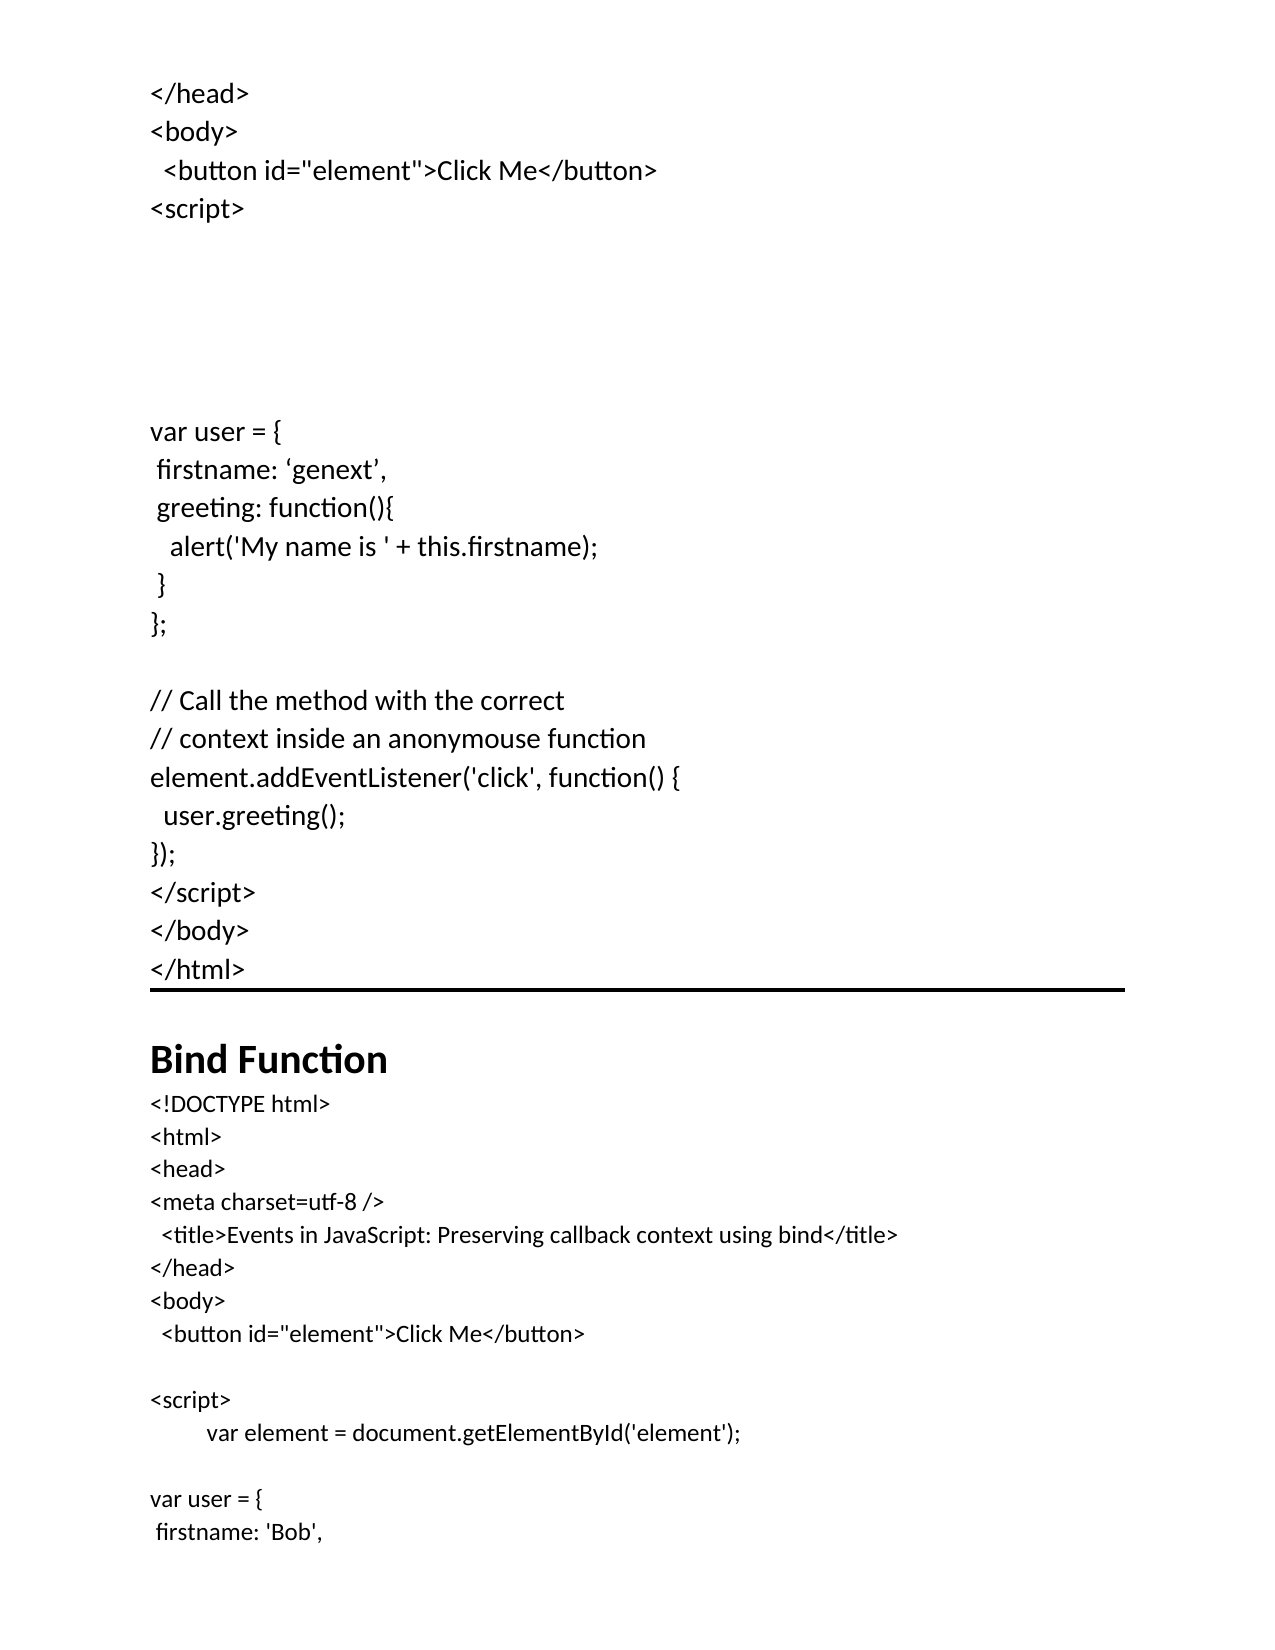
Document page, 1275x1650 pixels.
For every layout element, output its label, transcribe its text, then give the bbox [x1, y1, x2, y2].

text </html> [150, 951, 1125, 988]
text <!DOCTYPE html> [150, 1088, 1125, 1118]
text // context inside an anonymouse function [150, 720, 1125, 756]
text var element = document.getElementById('element'); [150, 1417, 1125, 1447]
text // Call the method with the correct [150, 682, 1125, 717]
text var user = { [150, 413, 1125, 448]
text firstname: ‘genext’, [150, 451, 1125, 487]
text <head> [150, 1154, 1125, 1184]
text </script> [150, 874, 1125, 909]
text alert('My name is ' + this.firstname); [150, 528, 1125, 564]
text var user = { [150, 1483, 1125, 1513]
text </head> [150, 1252, 1125, 1283]
text <meta charset=utf-8 /> [150, 1187, 1125, 1217]
text <button id="element">Click Me</button> [150, 152, 1125, 187]
text <script> [150, 1384, 1125, 1414]
text <title>Events in JavaScript: Preserving callback context using bind</title> [150, 1219, 1125, 1250]
text user.greeting(); [150, 797, 1125, 833]
text }); [150, 836, 1125, 871]
text element.addEventListener('click', function() { [150, 759, 1125, 794]
text }; [150, 605, 1125, 641]
text } [150, 566, 1125, 602]
text <body> [150, 113, 1125, 149]
text <script> [150, 190, 1125, 226]
text firstname: 'Bob', [150, 1516, 1125, 1546]
text greeting: function(){ [150, 489, 1125, 525]
text <body> [150, 1285, 1125, 1316]
text </body> [150, 912, 1125, 948]
text <html> [150, 1121, 1125, 1151]
text Bind Function [150, 1033, 1125, 1084]
text </head> [150, 75, 1125, 111]
text <button id="element">Click Me</button> [150, 1318, 1125, 1349]
